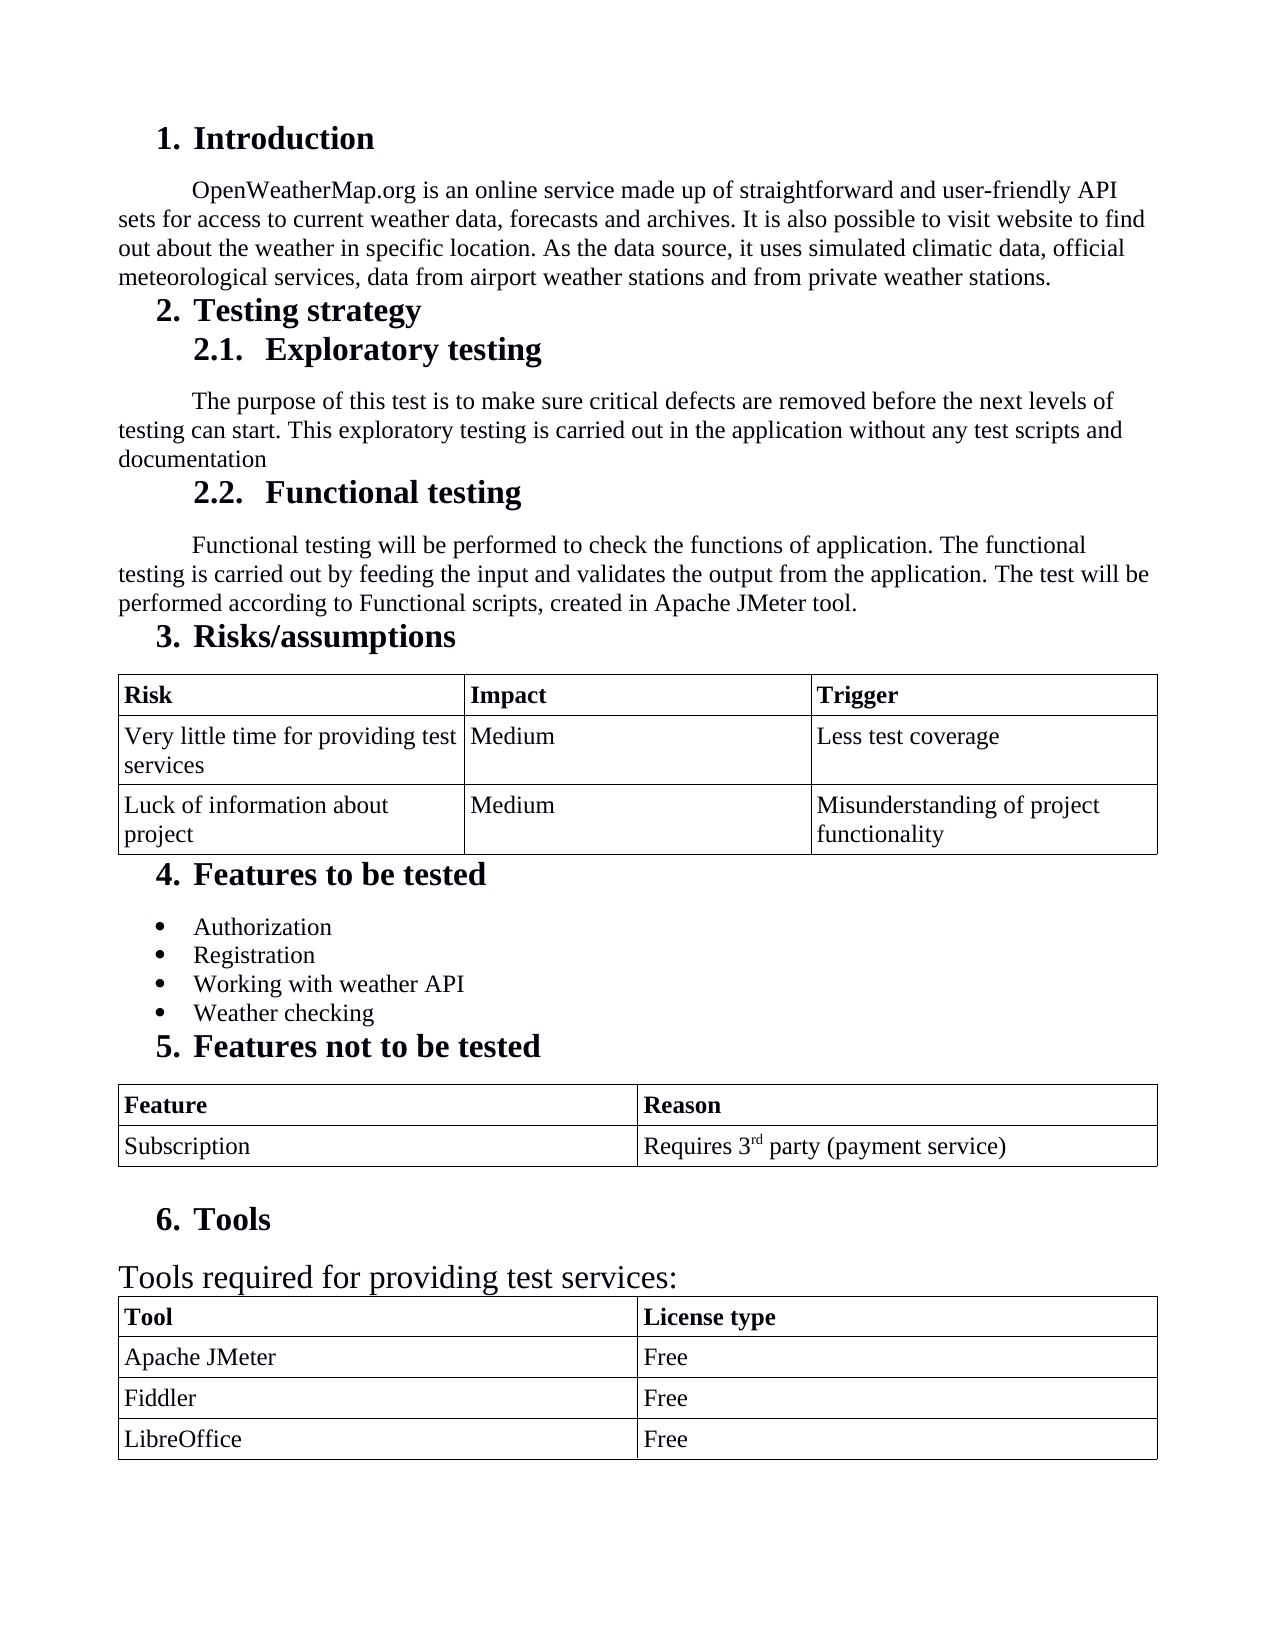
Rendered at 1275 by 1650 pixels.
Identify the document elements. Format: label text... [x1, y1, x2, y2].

table_cell Fiddler [119, 1378, 637, 1418]
table_header Reason [638, 1085, 1157, 1125]
table_cell Requires 3rd party (payment service) [638, 1126, 1157, 1166]
list Working with weather API [156, 969, 1157, 998]
table_header Trigger [812, 675, 1157, 715]
list Weather checking [156, 998, 1157, 1027]
table_header Feature [119, 1085, 637, 1125]
table_header Impact [465, 675, 811, 715]
list Exploratory testing [193, 329, 1157, 367]
table_cell Misunderstanding of project functionality [812, 785, 1157, 854]
list Authorization [156, 912, 1157, 940]
table_header Tool [119, 1297, 637, 1336]
table_cell Medium [465, 716, 811, 784]
text Tools required for providing test services: [118, 1257, 1157, 1296]
table_cell Free [638, 1337, 1157, 1377]
table_header License type [638, 1297, 1157, 1336]
table_header Risk [119, 675, 464, 715]
table_cell Apache JMeter [119, 1337, 637, 1377]
table_cell Luck of information about project [119, 785, 464, 854]
table_cell LibreOffice [119, 1419, 637, 1458]
list Introduction [156, 118, 1157, 156]
table_cell Medium [465, 785, 811, 854]
list Features not to be tested [156, 1027, 1157, 1065]
text The purpose of this test is to make sure critical defects are removed before the next levels of testing can start. This exploratory testing is carried out in the application without any test scripts and documentation [118, 386, 1157, 473]
table_cell Free [638, 1378, 1157, 1418]
table_cell Free [638, 1419, 1157, 1458]
list Tools [156, 1200, 1157, 1238]
list Testing strategy [156, 291, 1157, 329]
list Functional testing [193, 473, 1157, 511]
list Registration [156, 940, 1157, 969]
text OpenWeatherMap.org is an online service made up of straightforward and user-friendly API sets for access to current weather data, forecasts and archives. It is also possible to visit website to find out about the weather in specific location. As the data source, it uses simulated climatic data, official meteorological services, data from airport weather stations and from private weather stations. [118, 176, 1157, 291]
list Risks/assumptions [156, 616, 1157, 655]
text Functional testing will be performed to check the functions of application. The functional testing is carried out by feeding the input and validates the output from the application. The test will be performed according to Functional scripts, created in Apache JMeter tool. [118, 530, 1157, 616]
table_cell Subscription [119, 1126, 637, 1166]
table_cell Very little time for providing test services [119, 716, 464, 784]
list Features to be tested [156, 855, 1157, 892]
table_cell Less test coverage [812, 716, 1157, 784]
